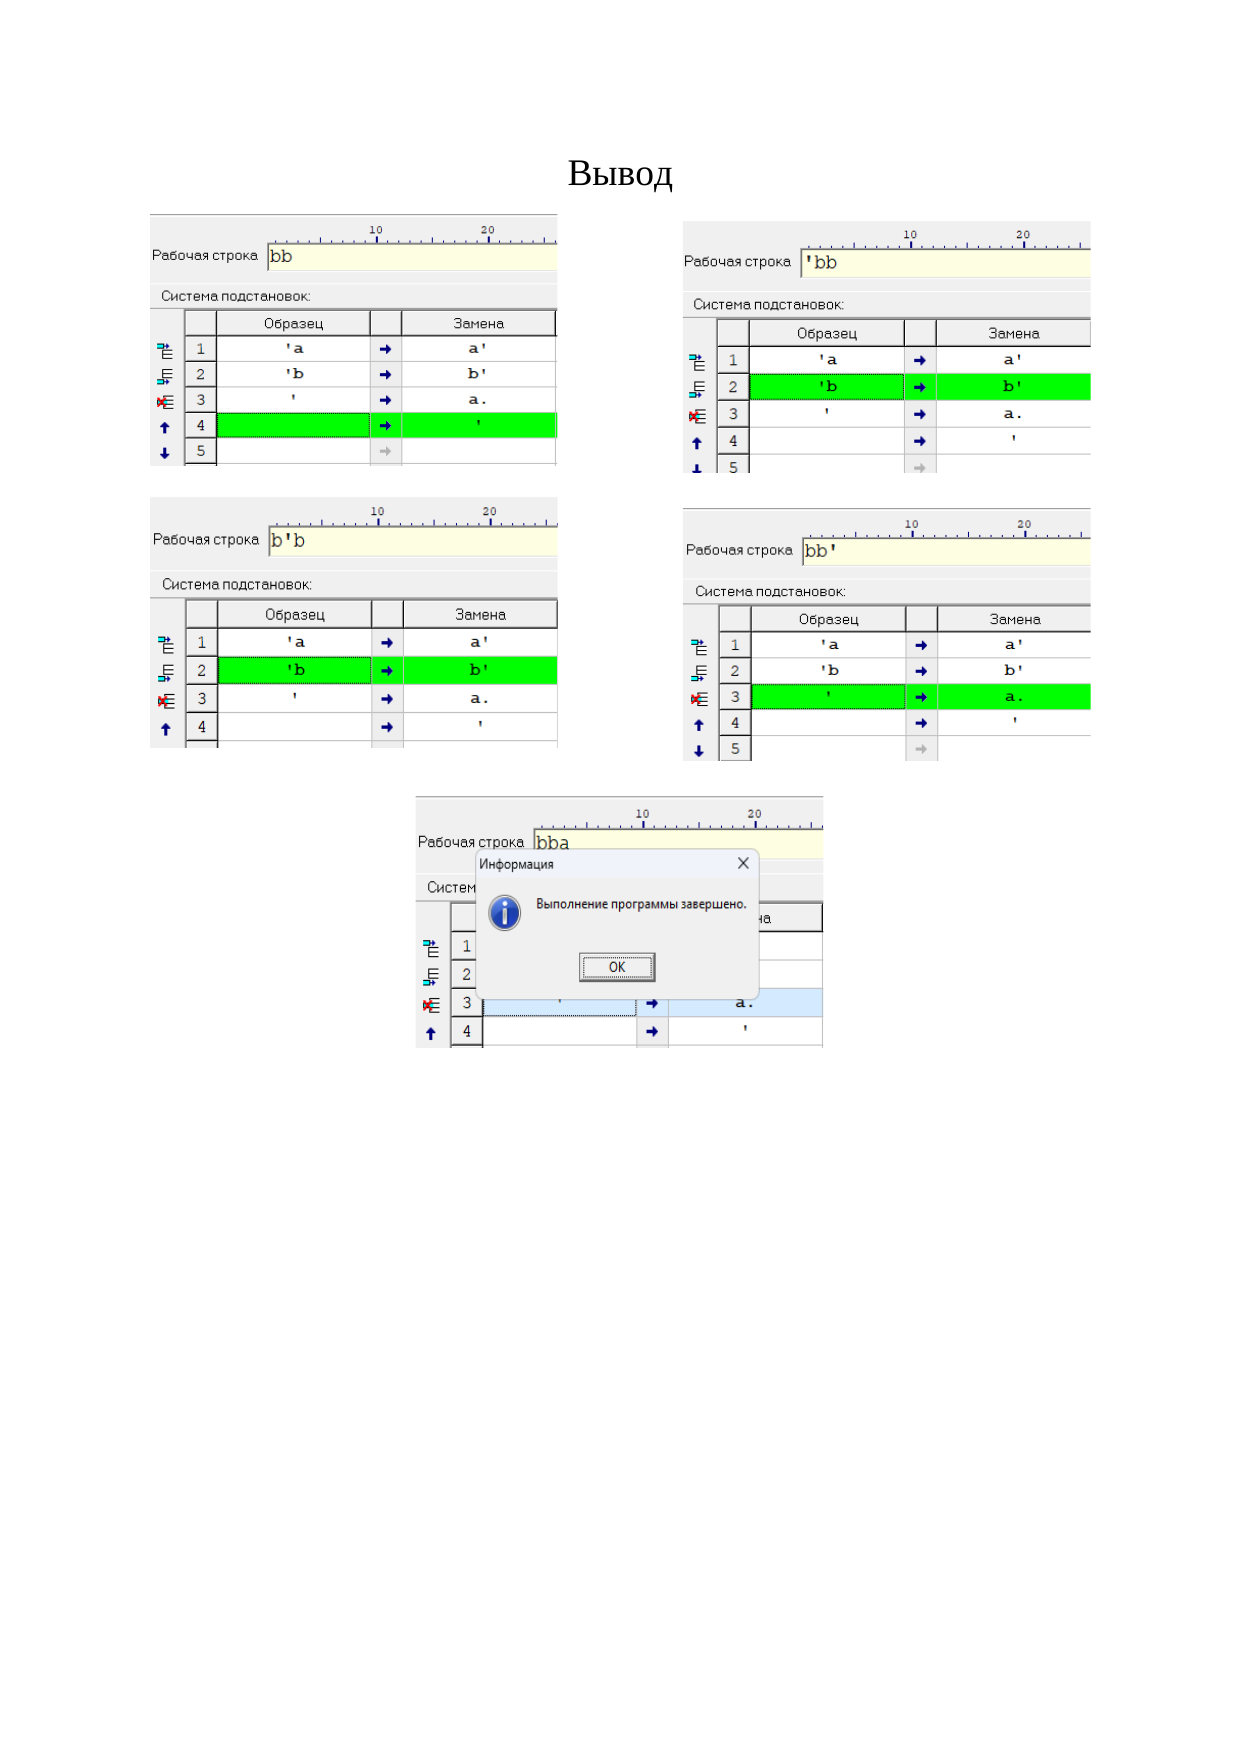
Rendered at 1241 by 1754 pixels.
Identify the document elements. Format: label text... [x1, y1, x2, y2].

picture [150, 496, 558, 748]
picture [682, 221, 1091, 473]
text Вывод [150, 150, 1090, 193]
picture [415, 796, 824, 1048]
picture [150, 214, 558, 466]
picture [682, 508, 1091, 761]
